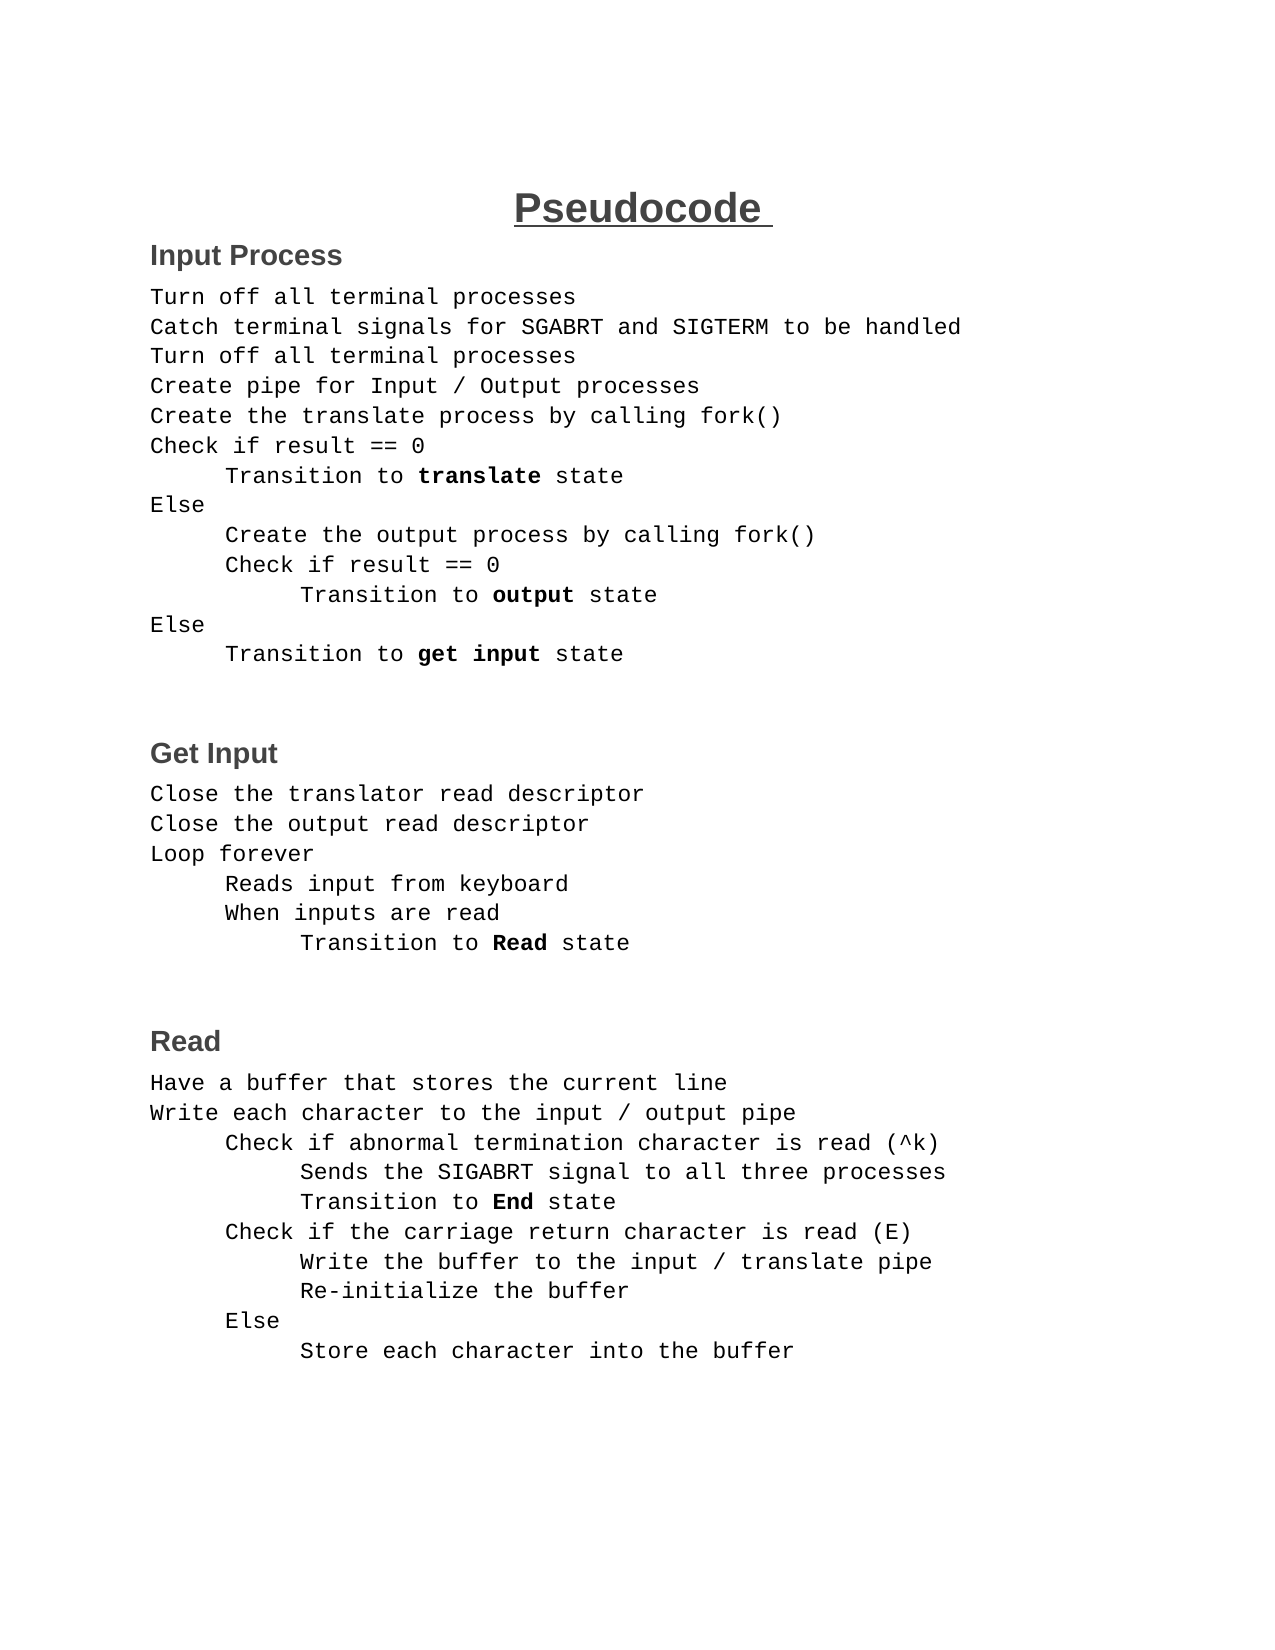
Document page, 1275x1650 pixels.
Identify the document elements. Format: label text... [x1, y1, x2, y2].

text Store each character into the buffer [150, 1339, 1125, 1365]
text Check if the carriage return character is read (E) [150, 1220, 1125, 1246]
text Else [150, 613, 1125, 639]
text Check if result == 0 [150, 434, 1125, 460]
text Transition to Read state [150, 932, 1125, 957]
text Create the translate process by calling fork() [150, 404, 1125, 430]
text Write each character to the input / output pipe [150, 1101, 1125, 1127]
text Have a buffer that stores the current line [150, 1071, 1125, 1097]
text Else [150, 494, 1125, 520]
text Reads input from keyboard [150, 872, 1125, 898]
text Transition to End state [150, 1191, 1125, 1216]
text Close the output read descriptor [150, 812, 1125, 838]
text Loop forever [150, 842, 1125, 868]
text Else [150, 1310, 1125, 1336]
text Turn off all terminal processes [150, 345, 1125, 371]
text When inputs are read [150, 902, 1125, 928]
text Create the output process by calling fork() [150, 524, 1125, 549]
text Transition to output state [150, 583, 1125, 609]
text Write the buffer to the input / translate pipe [150, 1250, 1125, 1276]
text Sends the SIGABRT signal to all three processes [150, 1161, 1125, 1187]
text Create pipe for Input / Output processes [150, 375, 1125, 401]
text Turn off all terminal processes [150, 285, 1125, 311]
text Catch terminal signals for SGABRT and SIGTERM to be handled [150, 315, 1125, 341]
text Transition to get input state [150, 643, 1125, 669]
text Check if result == 0 [150, 553, 1125, 579]
subtitle Read [150, 1024, 1125, 1058]
text Re-initialize the buffer [150, 1280, 1125, 1306]
text Close the translator read descriptor [150, 783, 1125, 808]
text Transition to translate state [150, 464, 1125, 490]
text Check if abnormal termination character is read (^k) [150, 1131, 1125, 1157]
subtitle Input Process [150, 238, 1125, 272]
subtitle Get Input [150, 736, 1125, 769]
subtitle Pseudocode [150, 183, 1125, 231]
